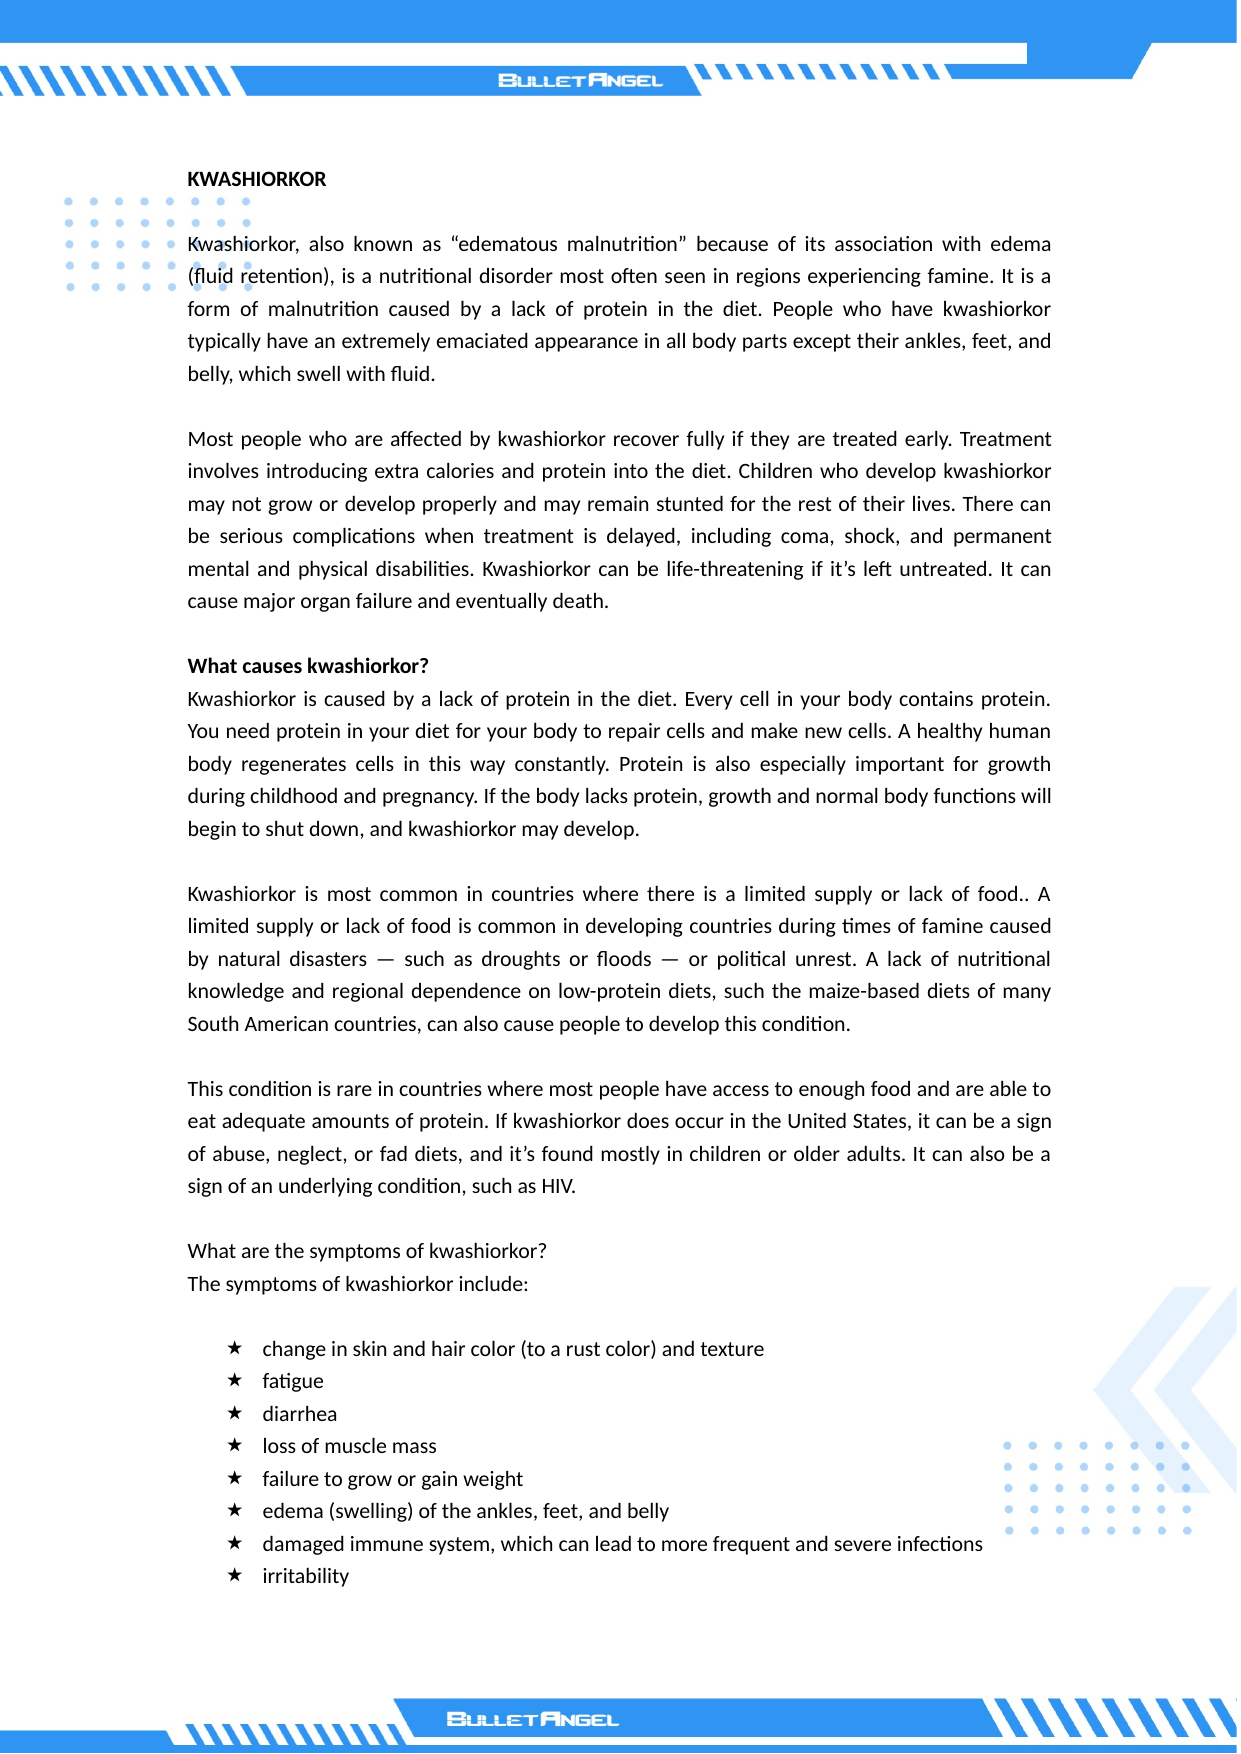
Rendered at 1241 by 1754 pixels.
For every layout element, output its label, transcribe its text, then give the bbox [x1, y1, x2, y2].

text The symptoms of kwashiorkor include: [187, 1267, 1053, 1299]
list diarrhea [225, 1397, 1053, 1429]
list failure to grow or gain weight [225, 1462, 1053, 1494]
list fatigue [225, 1364, 1053, 1397]
list edema (swelling) of the ankles, feet, and belly [225, 1494, 1053, 1527]
text KWASHIORKOR [187, 162, 1053, 194]
text Kwashiorkor is most common in countries where there is a limited supply or lack of food.. A limited supply or lack of food is common in developing countries during times of famine caused by natural disasters — such as droughts or floods — or political unrest. A lack of nutritional knowledge and regional dependence on low-protein diets, such the maize-based diets of many South American countries, can also cause people to develop this condition. [187, 877, 1053, 1039]
list change in skin and hair color (to a rust color) and texture [225, 1332, 1053, 1364]
text What are the symptoms of kwashiorkor? [187, 1234, 1053, 1267]
text This condition is rare in countries where most people have access to enough food and are able to eat adequate amounts of protein. If kwashiorkor does occur in the United States, it can be a sign of abuse, neglect, or fad diets, and it’s found mostly in children or older adults. It can also be a sign of an underlying condition, such as HIV. [187, 1072, 1053, 1202]
list loss of muscle mass [225, 1429, 1053, 1462]
text What causes kwashiorkor? [187, 649, 1053, 682]
list damaged immune system, which can lead to more frequent and severe infections [225, 1527, 1053, 1559]
text Kwashiorkor, also known as “edematous malnutrition” because of its association with edema (fluid retention), is a nutritional disorder most often seen in regions experiencing famine. It is a form of malnutrition caused by a lack of protein in the diet. People who have kwashiorkor typically have an extremely emaciated appearance in all body parts except their ankles, feet, and belly, which swell with fluid. [187, 227, 1053, 389]
text Most people who are affected by kwashiorkor recover fully if they are treated early. Treatment involves introducing extra calories and protein into the diet. Children who develop kwashiorkor may not grow or develop properly and may remain stunted for the rest of their lives. There can be serious complications when treatment is delayed, including coma, shock, and permanent mental and physical disabilities. Kwashiorkor can be life-threatening if it’s left untreated. It can cause major organ failure and eventually death. [187, 422, 1053, 617]
text Kwashiorkor is caused by a lack of protein in the diet. Every cell in your body contains protein. You need protein in your diet for your body to repair cells and make new cells. A healthy human body regenerates cells in this way constantly. Protein is also especially important for growth during childhood and pregnancy. If the body lacks protein, growth and normal body functions will begin to shut down, and kwashiorkor may develop. [187, 682, 1053, 844]
list irritability [225, 1559, 1053, 1592]
picture [0, 0, 1237, 1753]
